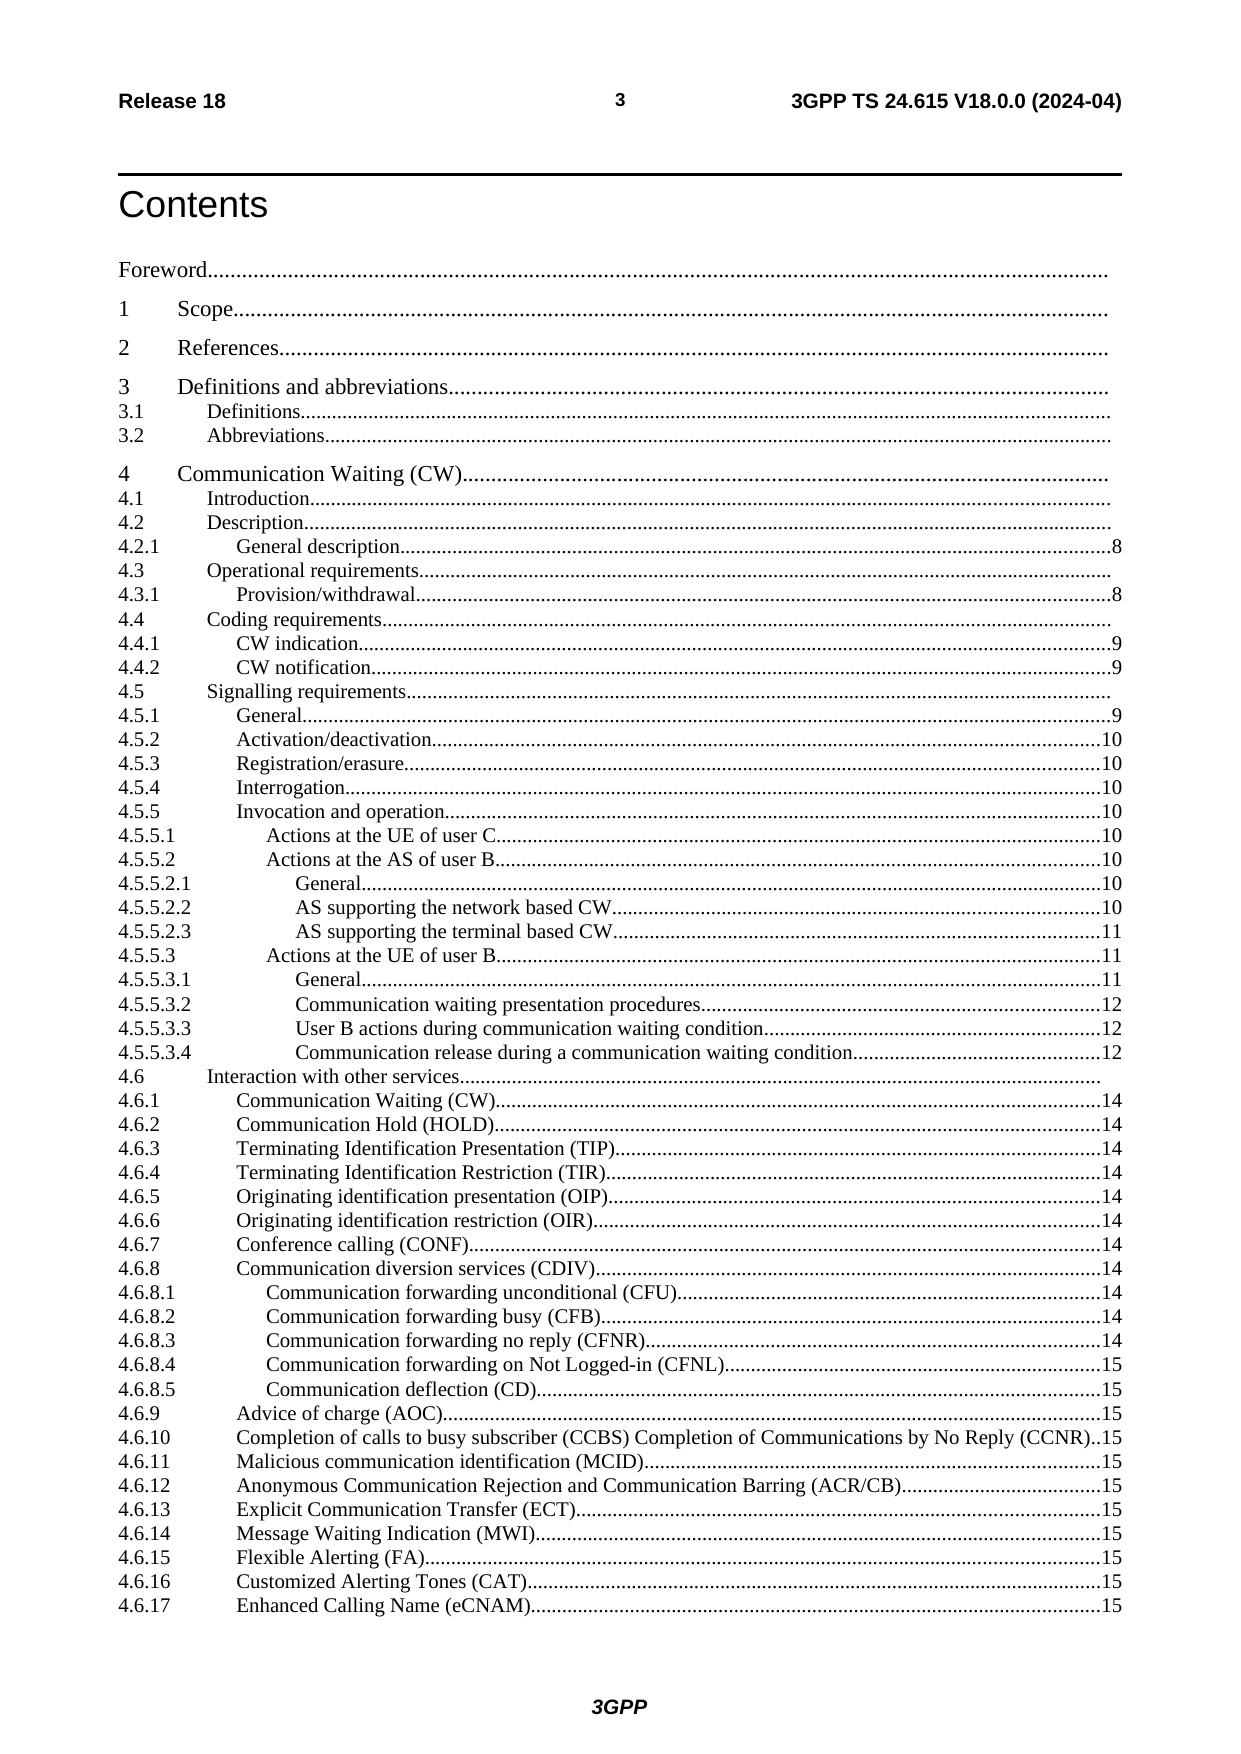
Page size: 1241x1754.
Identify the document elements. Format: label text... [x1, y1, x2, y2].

text 4.4.1 CW indication 9 [118, 631, 1122, 654]
text 4.4.2 CW notification 9 [118, 654, 1122, 679]
text 4.5.3 Registration/erasure 10 [118, 751, 1122, 775]
text 4.5.4 Interrogation 10 [118, 775, 1122, 799]
text 4.6.3 Terminating Identification Presentation (TIP) 14 [118, 1136, 1122, 1160]
text 4.3.1 Provision/withdrawal 8 [118, 582, 1122, 606]
text 4.5.5.2.1 General 10 [118, 871, 1122, 895]
text 4.6.5 Originating identification presentation (OIP) 14 [118, 1184, 1122, 1208]
text 4.6.12 Anonymous Communication Rejection and Communication Barring (ACR/CB) 15 [118, 1473, 1122, 1497]
text 4.6.8.3 Communication forwarding no reply (CFNR) 14 [118, 1328, 1122, 1352]
text 4.6.9 Advice of charge (AOC) 15 [118, 1401, 1122, 1424]
text 4.6.7 Conference calling (CONF) 14 [118, 1232, 1122, 1256]
text 4.6.8.4 Communication forwarding on Not Logged-in (CFNL) 15 [118, 1352, 1122, 1376]
text 4.6.16 Customized Alerting Tones (CAT) 15 [118, 1569, 1122, 1593]
text 4.6.8.2 Communication forwarding busy (CFB) 14 [118, 1304, 1122, 1328]
text 4.6 Interaction with other services 14 [118, 1064, 1078, 1088]
text 4.6.14 Message Waiting Indication (MWI) 15 [118, 1521, 1122, 1545]
text 4.4 Coding requirements 9 [118, 606, 1078, 631]
text 4.5.5 Invocation and operation 10 [118, 799, 1122, 823]
text 4.3 Operational requirements 8 [118, 558, 1078, 582]
text 4.6.2 Communication Hold (HOLD) 14 [118, 1112, 1122, 1136]
text 4.5.5.2.3 AS supporting the terminal based CW 11 [118, 919, 1122, 943]
text 4.6.8.1 Communication forwarding unconditional (CFU) 14 [118, 1280, 1122, 1304]
text 4.6.4 Terminating Identification Restriction (TIR) 14 [118, 1160, 1122, 1184]
text 4.5.5.3 Actions at the UE of user B 11 [118, 943, 1122, 967]
text 4.5.1 General 9 [118, 703, 1122, 727]
text Contents [118, 176, 1122, 225]
text 2 References 6 [118, 334, 1078, 360]
text 4.6.8.5 Communication deflection (CD) 15 [118, 1376, 1122, 1401]
text 4.5 Signalling requirements 9 [118, 679, 1078, 703]
text 4.5.5.2 Actions at the AS of user B 10 [118, 847, 1122, 871]
text 4.2 Description 8 [118, 510, 1078, 534]
text 4.5.5.1 Actions at the UE of user C 10 [118, 823, 1122, 847]
text 4.5.5.3.3 User B actions during communication waiting condition 12 [118, 1016, 1122, 1039]
text 4.5.5.3.2 Communication waiting presentation procedures 12 [118, 991, 1122, 1016]
text 4.2.1 General description 8 [118, 534, 1122, 558]
text 4.6.8 Communication diversion services (CDIV) 14 [118, 1256, 1122, 1280]
text 4.6.6 Originating identification restriction (OIR) 14 [118, 1208, 1122, 1232]
text 4.6.17 Enhanced Calling Name (eCNAM) 15 [118, 1593, 1122, 1617]
text 4.5.2 Activation/deactivation 10 [118, 727, 1122, 751]
text 4.6.10 Completion of calls to busy subscriber (CCBS) Completion of Communications by No Reply (CCNR) 15 [118, 1424, 1122, 1449]
text 4.5.5.3.4 Communication release during a communication waiting condition 12 [118, 1039, 1122, 1064]
text 4 Communication Waiting (CW) 8 [118, 460, 1078, 486]
text 1 Scope 6 [118, 295, 1078, 321]
text 4.5.5.3.1 General 11 [118, 967, 1122, 991]
text 4.6.13 Explicit Communication Transfer (ECT) 15 [118, 1497, 1122, 1521]
text 4.5.5.2.2 AS supporting the network based CW 10 [118, 895, 1122, 919]
text 3 Definitions and abbreviations 7 [118, 373, 1078, 399]
text 3.1 Definitions 7 [118, 399, 1078, 423]
text 4.1 Introduction 8 [118, 486, 1078, 510]
text Foreword 5 [118, 256, 1078, 283]
text 4.6.11 Malicious communication identification (MCID) 15 [118, 1449, 1122, 1473]
text 4.6.1 Communication Waiting (CW) 14 [118, 1088, 1122, 1112]
text 4.6.15 Flexible Alerting (FA) 15 [118, 1545, 1122, 1569]
text 3.2 Abbreviations 7 [118, 423, 1078, 447]
